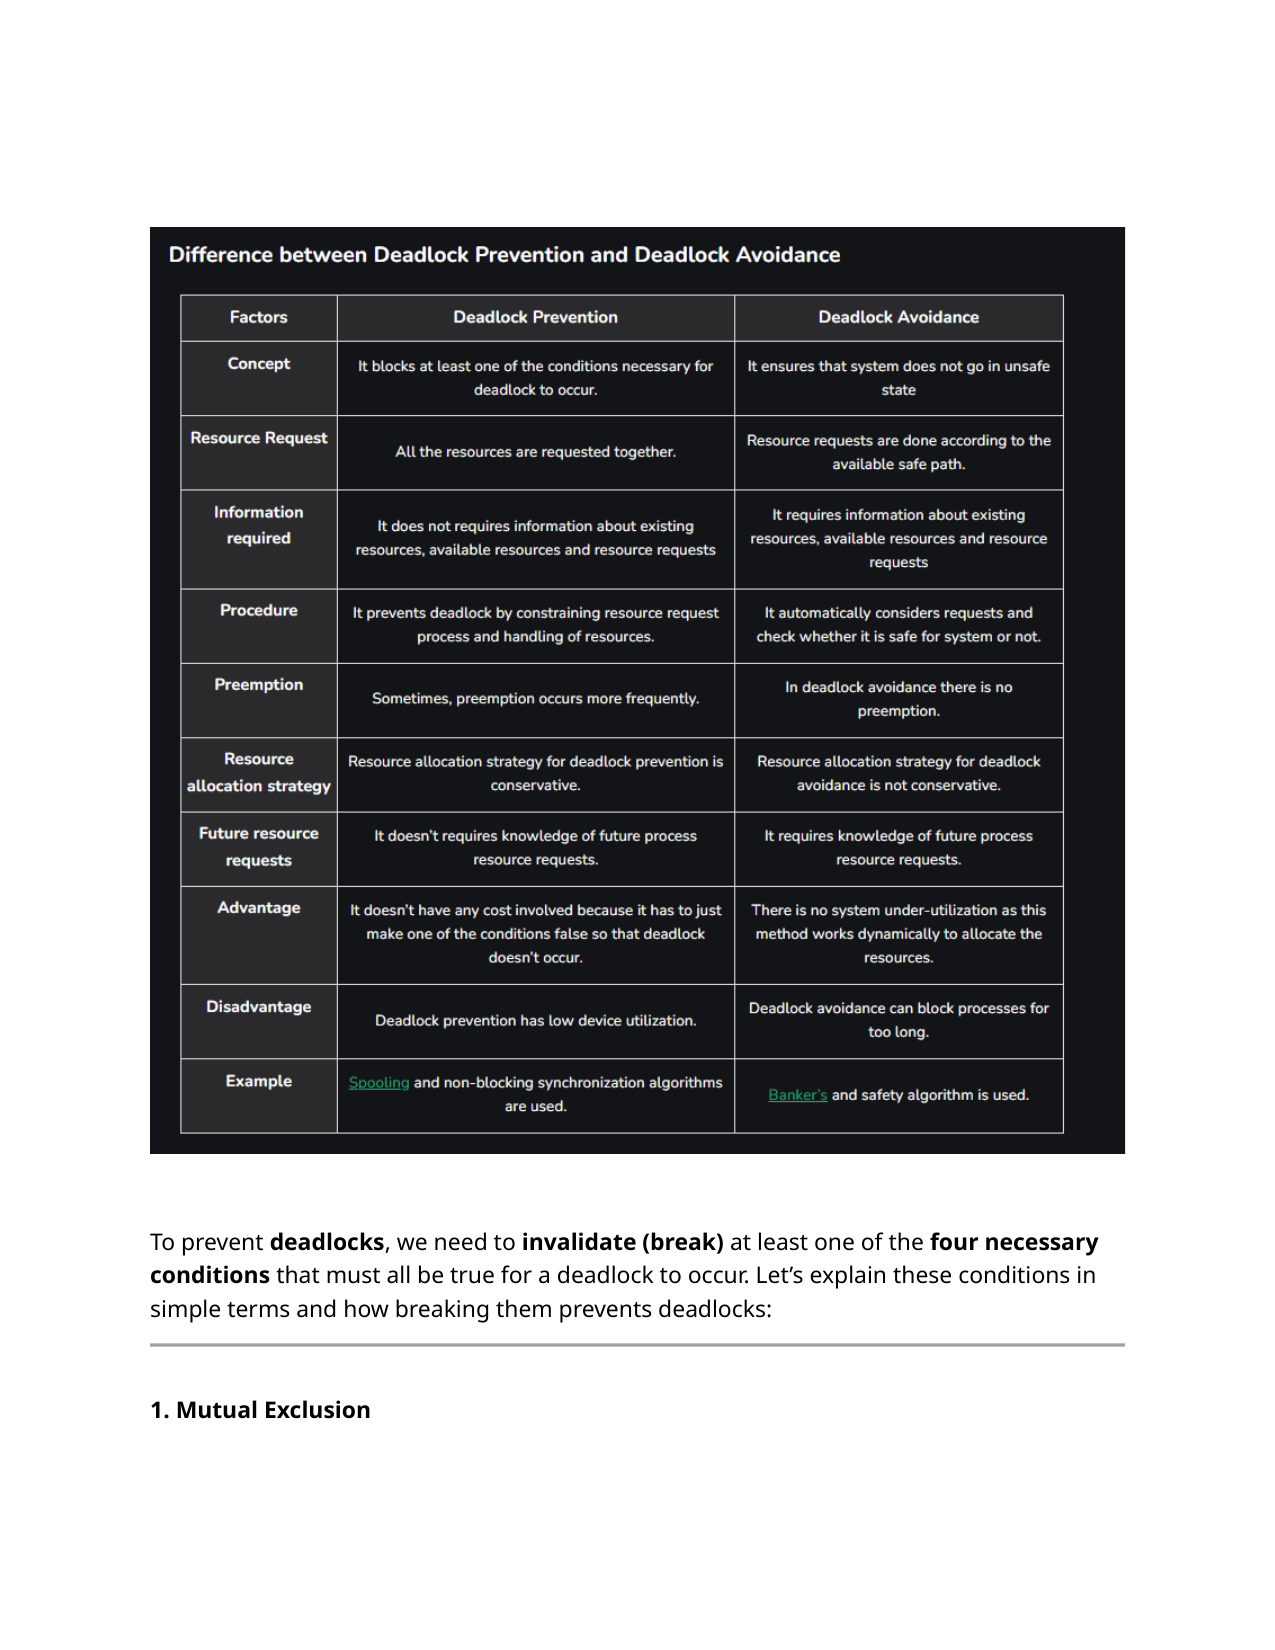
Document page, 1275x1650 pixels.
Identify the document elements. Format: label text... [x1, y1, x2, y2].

text To prevent deadlocks, we need to invalidate (break) at least one of the four necessary conditions that must all be true for a deadlock to occur. Let’s explain these conditions in simple terms and how breaking them prevents deadlocks: [150, 1226, 1125, 1324]
text 1. Mutual Exclusion [150, 1394, 1125, 1425]
picture [150, 227, 1125, 1154]
